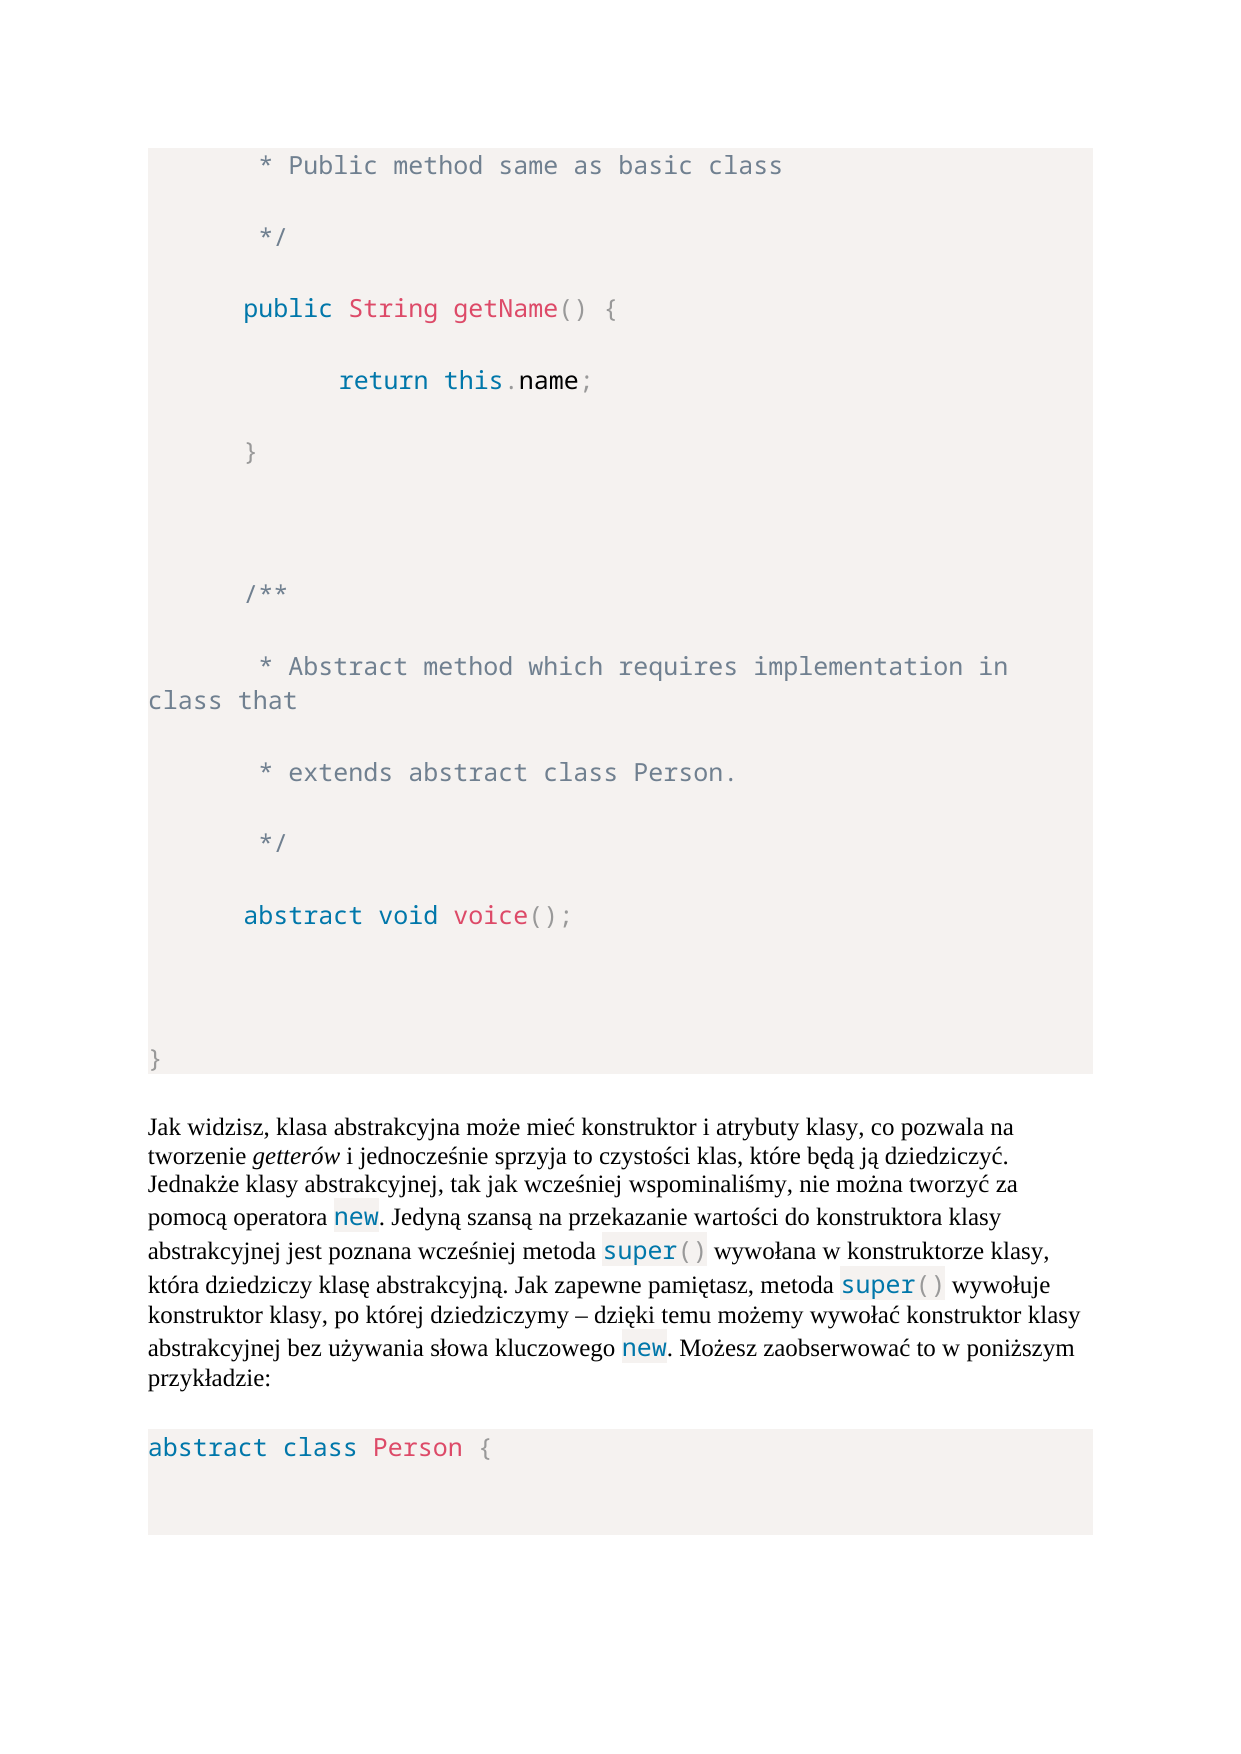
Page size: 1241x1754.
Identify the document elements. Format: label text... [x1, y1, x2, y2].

text * Abstract method which requires implementation in class that [148, 648, 1093, 717]
text /** [148, 577, 1093, 611]
text * Public method same as basic class [148, 148, 1093, 182]
text return this.name; [148, 362, 1093, 396]
text */ [148, 219, 1093, 253]
text public String getName() { [148, 291, 1093, 325]
text abstract class Person { [148, 1429, 1093, 1463]
text } [148, 434, 1093, 468]
text * extends abstract class Person. [148, 754, 1093, 788]
text */ [148, 826, 1093, 860]
text } [148, 1040, 1093, 1074]
text Jak widzisz, klasa abstrakcyjna może mieć konstruktor i atrybuty klasy, co pozwala na tworzenie getterów i jednocześnie sprzyja to czystości klas, które będą ją dziedziczyć. Jednakże klasy abstrakcyjnej, tak jak wcześniej wspominaliśmy, nie można tworzyć za pomocą operatora new. Jedyną szansą na przekazanie wartości do konstruktora klasy abstrakcyjnej jest poznana wcześniej metoda super() wywołana w konstruktorze klasy, która dziedziczy klasę abstrakcyjną. Jak zapewne pamiętasz, metoda super() wywołuje konstruktor klasy, po której dziedziczymy – dzięki temu możemy wywołać konstruktor klasy abstrakcyjnej bez używania słowa kluczowego new. Możesz zaobserwować to w poniższym przykładzie: [148, 1112, 1093, 1392]
text abstract void voice(); [148, 897, 1093, 931]
